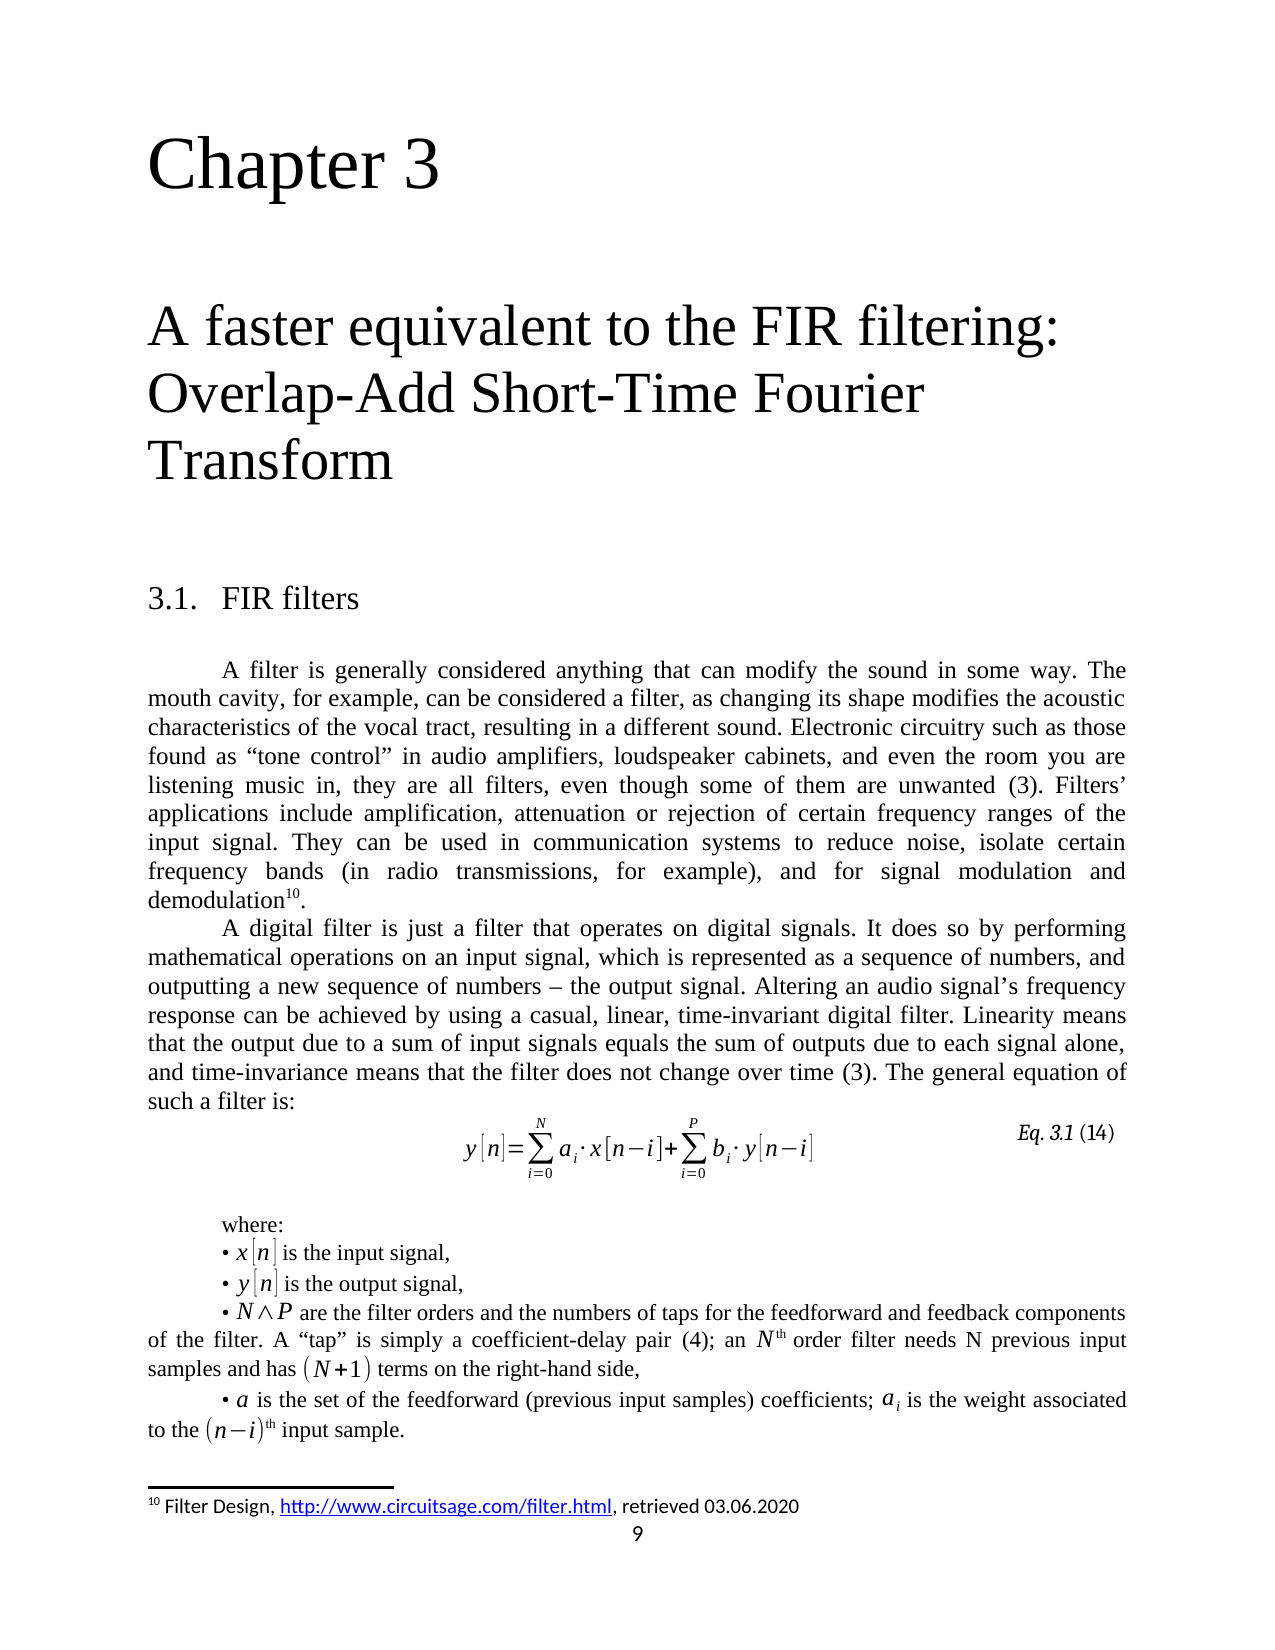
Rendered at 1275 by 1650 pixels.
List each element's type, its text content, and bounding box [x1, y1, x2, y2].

text Chapter 3 [148, 118, 1127, 204]
text • is the input signal, [148, 1237, 1127, 1268]
text A digital filter is just a filter that operates on digital signals. It does so by performing mathematical operations on an input signal, which is represented as a sequence of numbers, and outputting a new sequence of numbers – the output signal. Altering an audio signal’s frequency response can be achieved by using a casual, linear, time-invariant digital filter. Linearity means that the output due to a sum of input signals equals the sum of outputs due to each signal alone, and time-invariance means that the filter does not change over time. The general equation of such a filter is: [148, 913, 1127, 1115]
text 3.1. FIR filters [148, 578, 1127, 616]
text • is the output signal, [148, 1268, 1127, 1298]
text • are the filter orders and the numbers of taps for the feedforward and feedback components of the filter. A “tap” is simply a coefficient-delay pair; an th order filter needs N previous input samples and has terms on the right-hand side, [148, 1298, 1127, 1383]
text where: [148, 1211, 1127, 1237]
text • is the set of the feedforward (previous input samples) coefficients; is the weight associated to the th input sample. [148, 1383, 1127, 1445]
text A faster equivalent to the FIR filtering: Overlap-Add Short-Time Fourier Transform [148, 291, 1127, 492]
text A filter is generally considered anything that can modify the sound in some way. The mouth cavity, for example, can be considered a filter, as changing its shape modifies the acoustic characteristics of the vocal tract, resulting in a different sound. Electronic circuitry such as those found as “tone control” in audio amplifiers, loudspeaker cabinets, and even the room you are listening music in, they are all filters, even though some of them are unwanted. Filters’ applications include amplification, attenuation or rejection of certain frequency ranges of the input signal. They can be used in communication systems to reduce noise, isolate certain frequency bands (in radio transmissions, for example), and for signal modulation and demodulation. [148, 655, 1127, 913]
